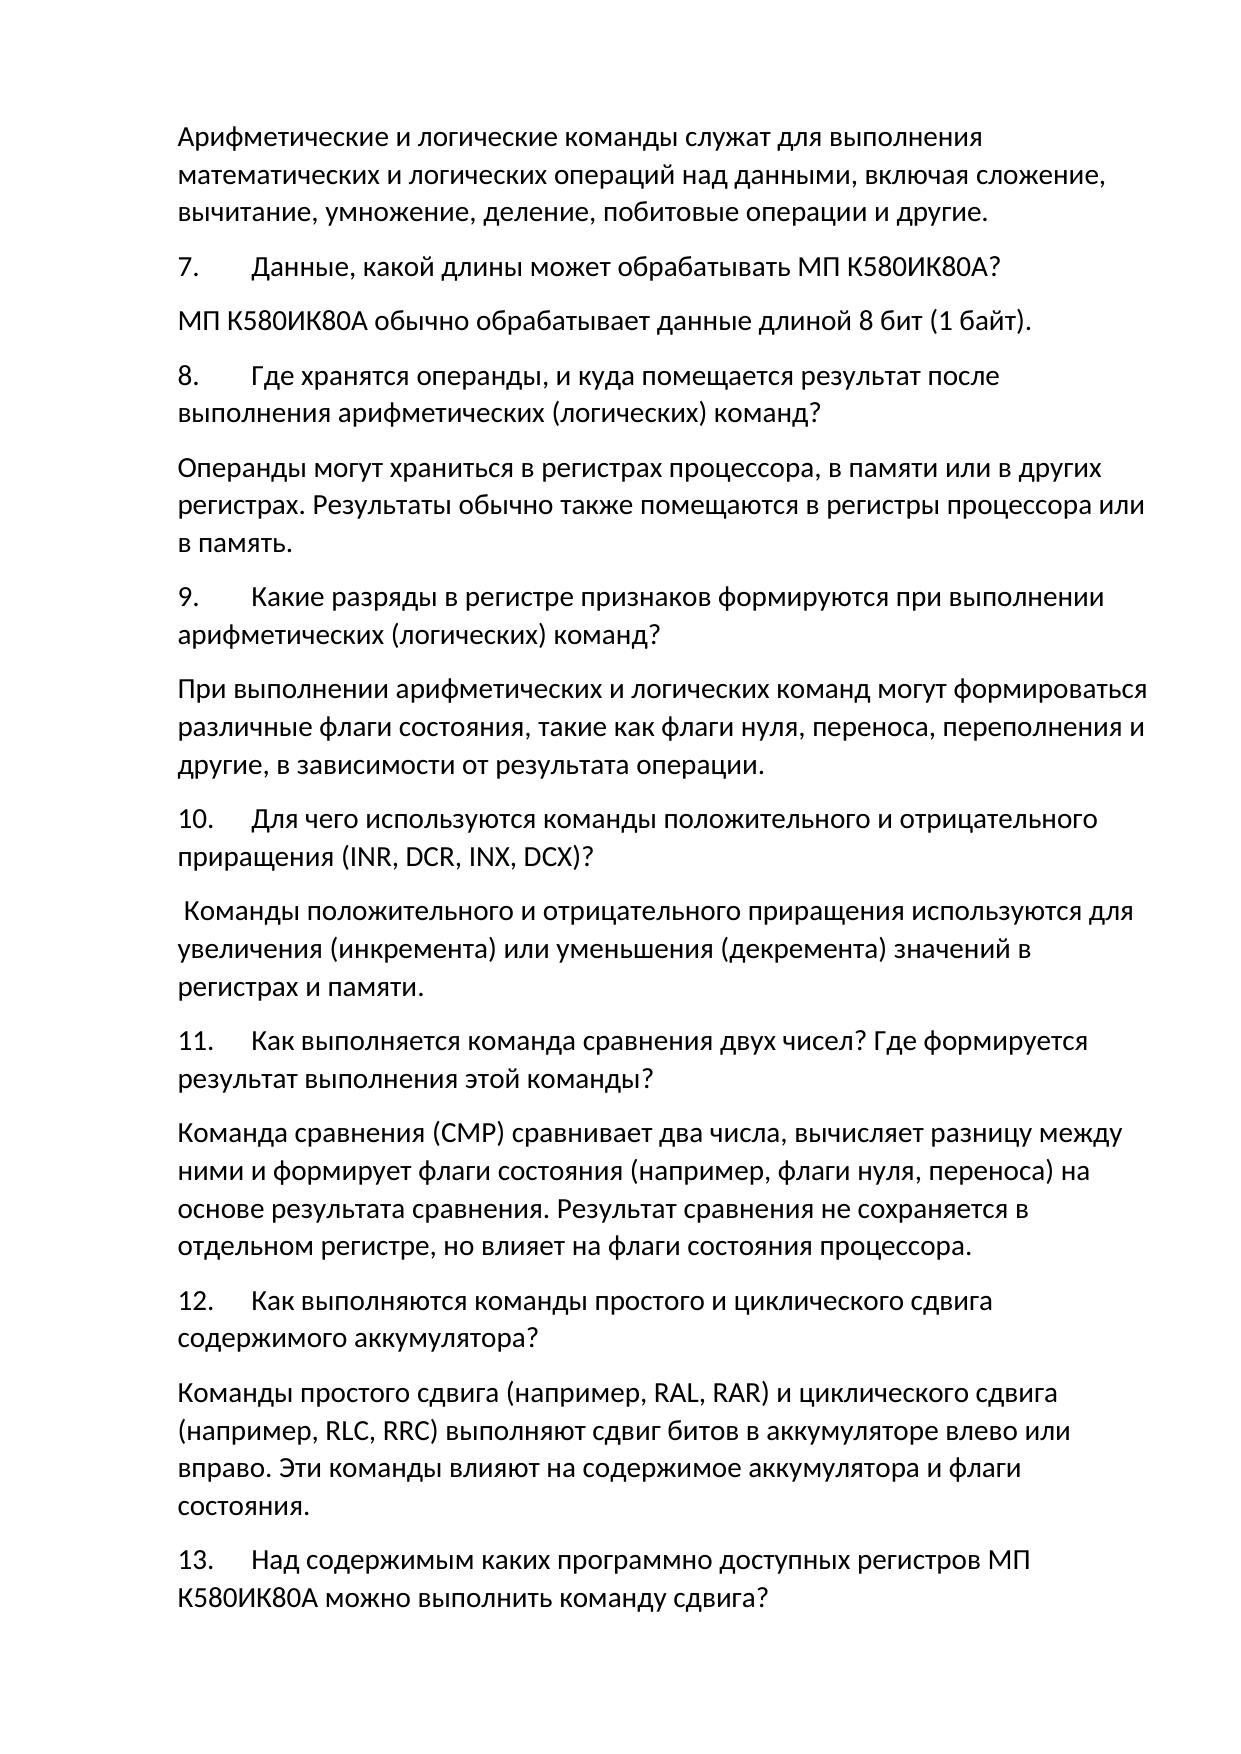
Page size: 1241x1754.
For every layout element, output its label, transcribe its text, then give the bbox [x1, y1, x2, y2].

text При выполнении арифметических и логических команд могут формироваться различные флаги состояния, такие как флаги нуля, переноса, переполнения и другие, в зависимости от результата операции. [177, 671, 1152, 782]
text 8. Где хранятся операнды, и куда помещается результат после выполнения арифметических (логических) команд? [177, 357, 1152, 430]
text 7. Данные, какой длины может обрабатывать МП К580ИК80А? [177, 248, 1152, 283]
text 10. Для чего используются команды положительного и отрицательного приращения (INR, DCR, INX, DCX)? [177, 800, 1152, 874]
text Команды положительного и отрицательного приращения используются для увеличения (инкремента) или уменьшения (декремента) значений в регистрах и памяти. [177, 892, 1152, 1003]
text Операнды могут храниться в регистрах процессора, в памяти или в других регистрах. Результаты обычно также помещаются в регистры процессора или в память. [177, 449, 1152, 560]
text 12. Как выполняются команды простого и циклического сдвига содержимого аккумулятора? [177, 1282, 1152, 1355]
text 13. Над содержимым каких программно доступных регистров МП К580ИК80А можно выполнить команду сдвига? [177, 1541, 1152, 1615]
text Команды простого сдвига (например, RAL, RAR) и циклического сдвига (например, RLC, RRC) выполняют сдвиг битов в аккумуляторе влево или вправо. Эти команды влияют на содержимое аккумулятора и флаги состояния. [177, 1374, 1152, 1523]
text 11. Как выполняется команда сравнения двух чисел? Где формируется результат выполнения этой команды? [177, 1022, 1152, 1096]
text Арифметические и логические команды служат для выполнения математических и логических операций над данными, включая сложение, вычитание, умножение, деление, побитовые операции и другие. [177, 118, 1152, 229]
text Команда сравнения (CMP) сравнивает два числа, вычисляет разницу между ними и формирует флаги состояния (например, флаги нуля, переноса) на основе результата сравнения. Результат сравнения не сохраняется в отдельном регистре, но влияет на флаги состояния процессора. [177, 1114, 1152, 1263]
text 9. Какие разряды в регистре признаков формируются при выполнении арифметических (логических) команд? [177, 578, 1152, 652]
text МП К580ИК80А обычно обрабатывает данные длиной 8 бит (1 байт). [177, 302, 1152, 338]
